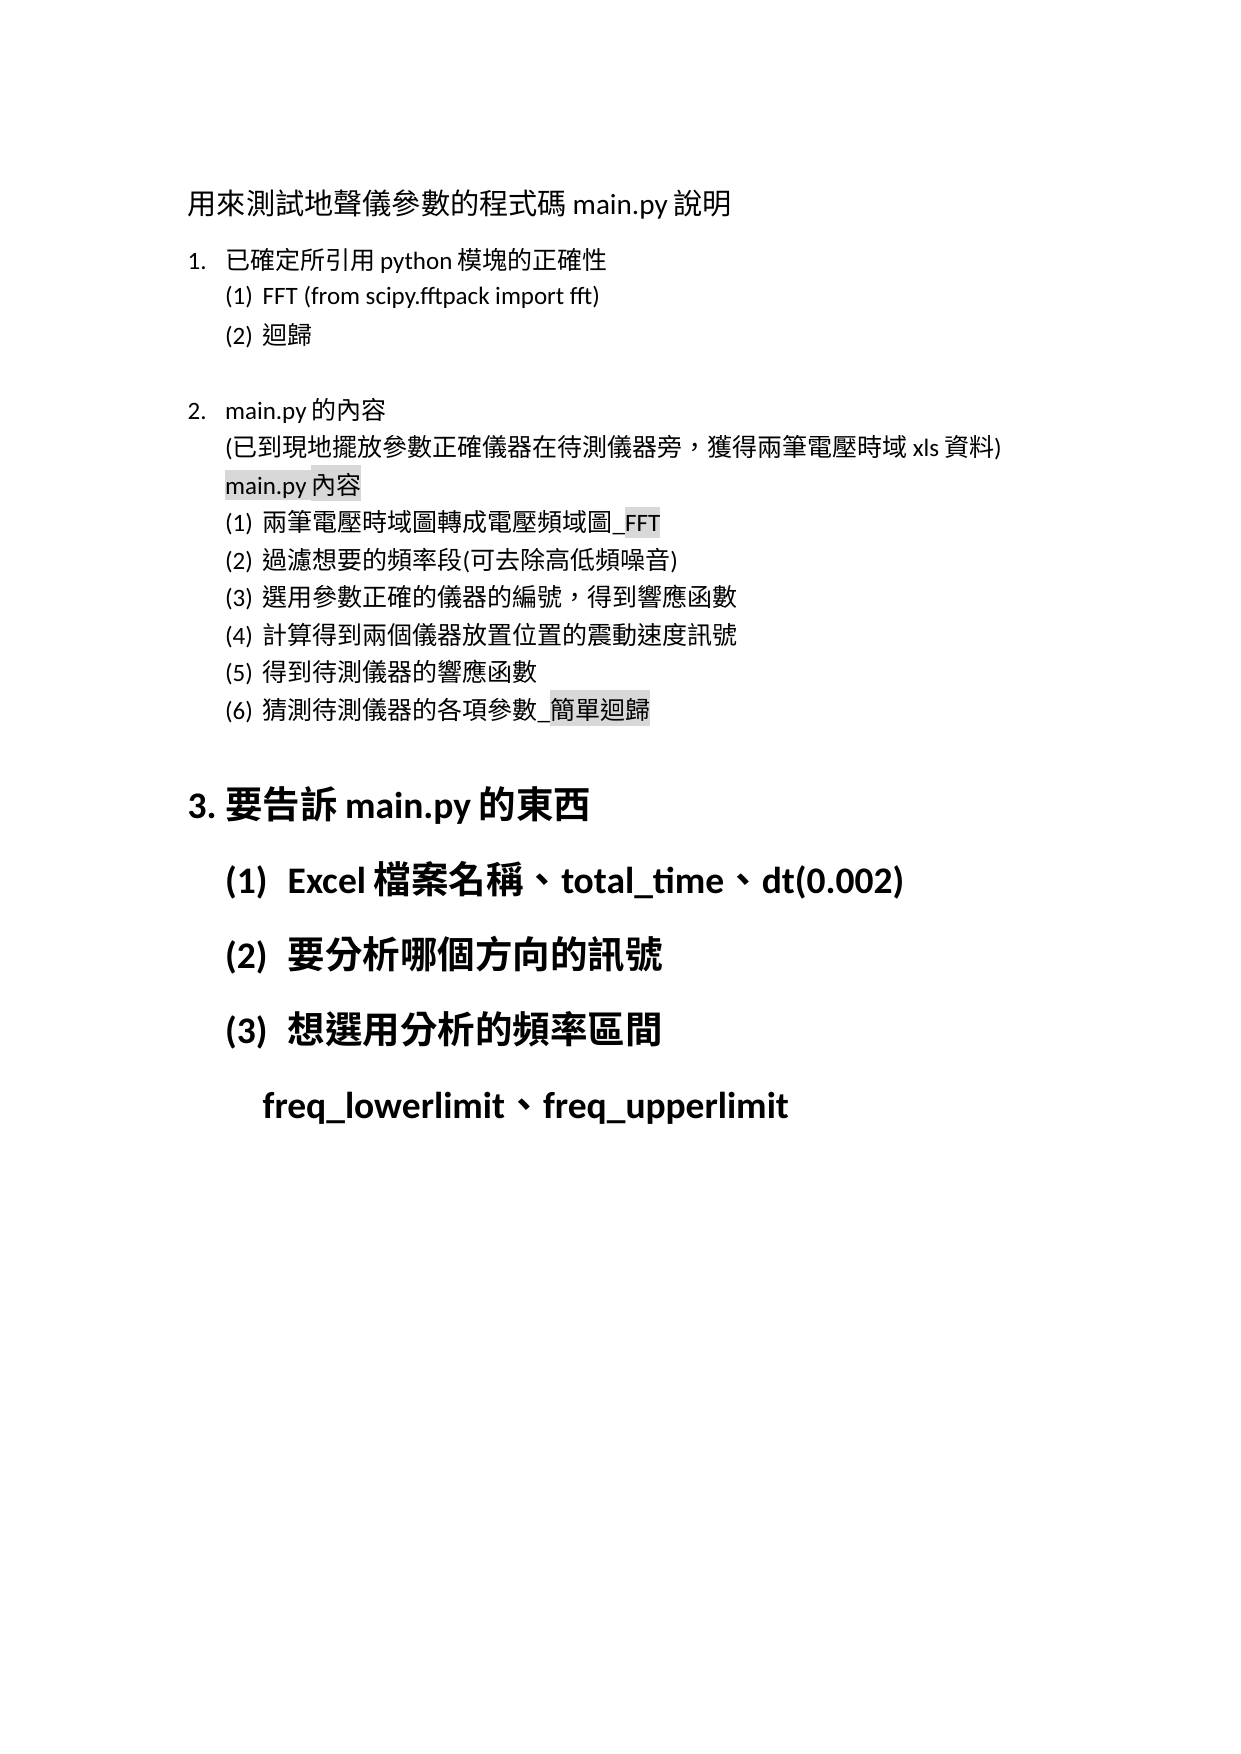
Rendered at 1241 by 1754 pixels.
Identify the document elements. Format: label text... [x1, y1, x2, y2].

list 選用參數正確的儀器的編號，得到響應函數 [225, 577, 1053, 614]
list 計算得到兩個儀器放置位置的震動速度訊號 [225, 614, 1053, 652]
list 要分析哪個方向的訊號 [225, 914, 1053, 989]
list FFT (from scipy.fftpack import fft) [225, 277, 1053, 314]
text (已到現地擺放參數正確儀器在待測儀器旁，獲得兩筆電壓時域xls資料) [187, 427, 1053, 464]
list 迴歸 [225, 314, 1053, 352]
list 已確定所引用python模塊的正確性 [187, 239, 1053, 277]
list freq_lowerlimit、freq_upperlimit [262, 1064, 1053, 1139]
list 要告訴main.py的東西 [187, 764, 1053, 839]
list 猜測待測儀器的各項參數_簡單迴歸 [225, 689, 1053, 727]
text main.py內容 [187, 464, 1053, 502]
list 過濾想要的頻率段(可去除高低頻噪音) [225, 539, 1053, 577]
list main.py的內容 [187, 389, 1053, 427]
list 得到待測儀器的響應函數 [225, 652, 1053, 689]
list 兩筆電壓時域圖轉成電壓頻域圖_FFT [225, 502, 1053, 539]
text 用來測試地聲儀參數的程式碼main.py說明 [187, 164, 1053, 239]
list Excel檔案名稱、total_time、dt(0.002) [225, 839, 1053, 914]
list 想選用分析的頻率區間 [225, 989, 1053, 1064]
